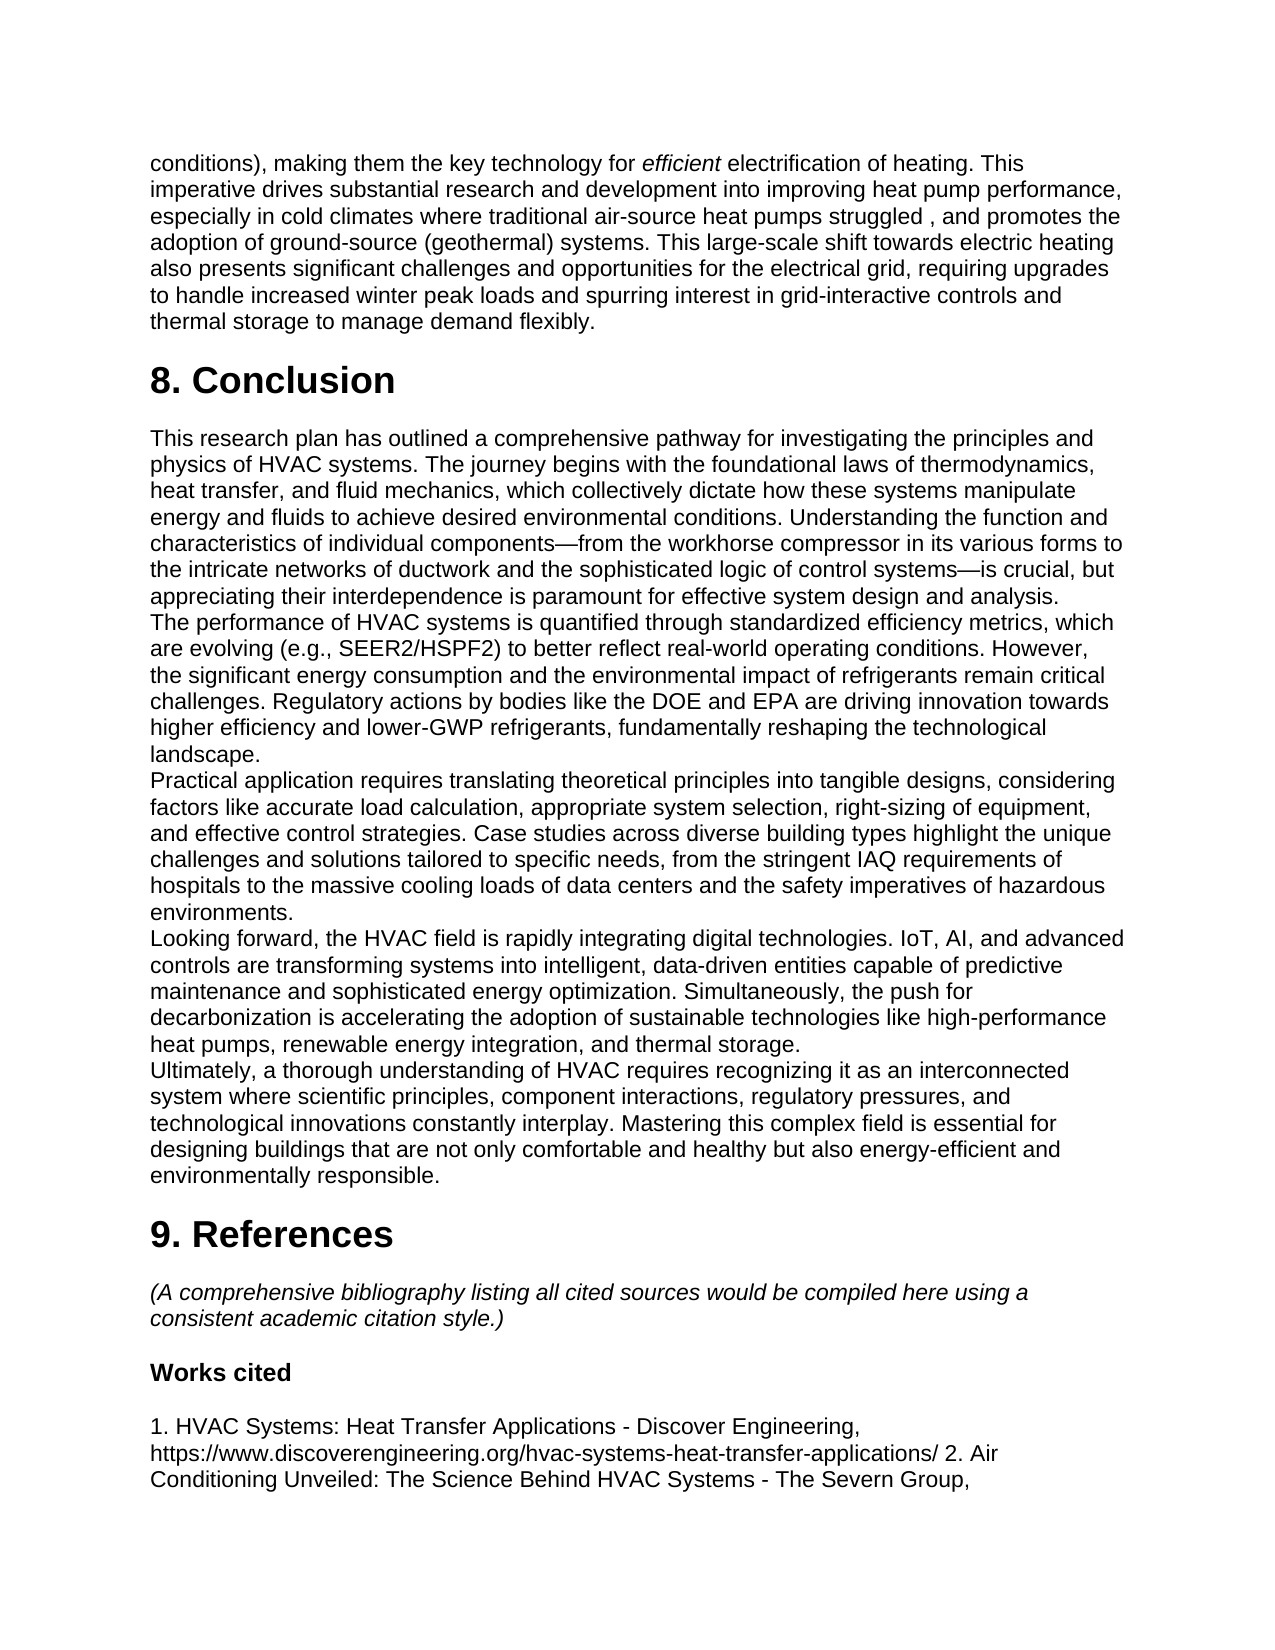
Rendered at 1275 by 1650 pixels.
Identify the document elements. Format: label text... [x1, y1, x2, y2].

subtitle 8. Conclusion [150, 358, 1125, 401]
subtitle Works cited [150, 1358, 1125, 1387]
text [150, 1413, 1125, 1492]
text Practical application requires translating theoretical principles into tangible designs, considering factors like accurate load calculation, appropriate system selection, right-sizing of equipment, and effective control strategies. Case studies across diverse building types highlight the unique challenges and solutions tailored to specific needs, from the stringent IAQ requirements of hospitals to the massive cooling loads of data centers and the safety imperatives of hazardous environments. [150, 767, 1125, 925]
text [150, 150, 1125, 334]
text The performance of HVAC systems is quantified through standardized efficiency metrics, which are evolving (e.g., SEER2/HSPF2) to better reflect real-world operating conditions. However, the significant energy consumption and the environmental impact of refrigerants remain critical challenges. Regulatory actions by bodies like the DOE and EPA are driving innovation towards higher efficiency and lower-GWP refrigerants, fundamentally reshaping the technological landscape. [150, 609, 1125, 767]
text (A comprehensive bibliography listing all cited sources would be compiled here using a consistent academic citation style.) [150, 1279, 1125, 1331]
text This research plan has outlined a comprehensive pathway for investigating the principles and physics of HVAC systems. The journey begins with the foundational laws of thermodynamics, heat transfer, and fluid mechanics, which collectively dictate how these systems manipulate energy and fluids to achieve desired environmental conditions. Understanding the function and characteristics of individual components—from the workhorse compressor in its various forms to the intricate networks of ductwork and the sophisticated logic of control systems—is crucial, but appreciating their interdependence is paramount for effective system design and analysis. [150, 424, 1125, 609]
text Looking forward, the HVAC field is rapidly integrating digital technologies. IoT, AI, and advanced controls are transforming systems into intelligent, data-driven entities capable of predictive maintenance and sophisticated energy optimization. Simultaneously, the push for decarbonization is accelerating the adoption of sustainable technologies like high-performance heat pumps, renewable energy integration, and thermal storage. [150, 925, 1125, 1057]
subtitle 9. References [150, 1212, 1125, 1255]
text Ultimately, a thorough understanding of HVAC requires recognizing it as an interconnected system where scientific principles, component interactions, regulatory pressures, and technological innovations constantly interplay. Mastering this complex field is essential for designing buildings that are not only comfortable and healthy but also energy-efficient and environmentally responsible. [150, 1057, 1125, 1189]
